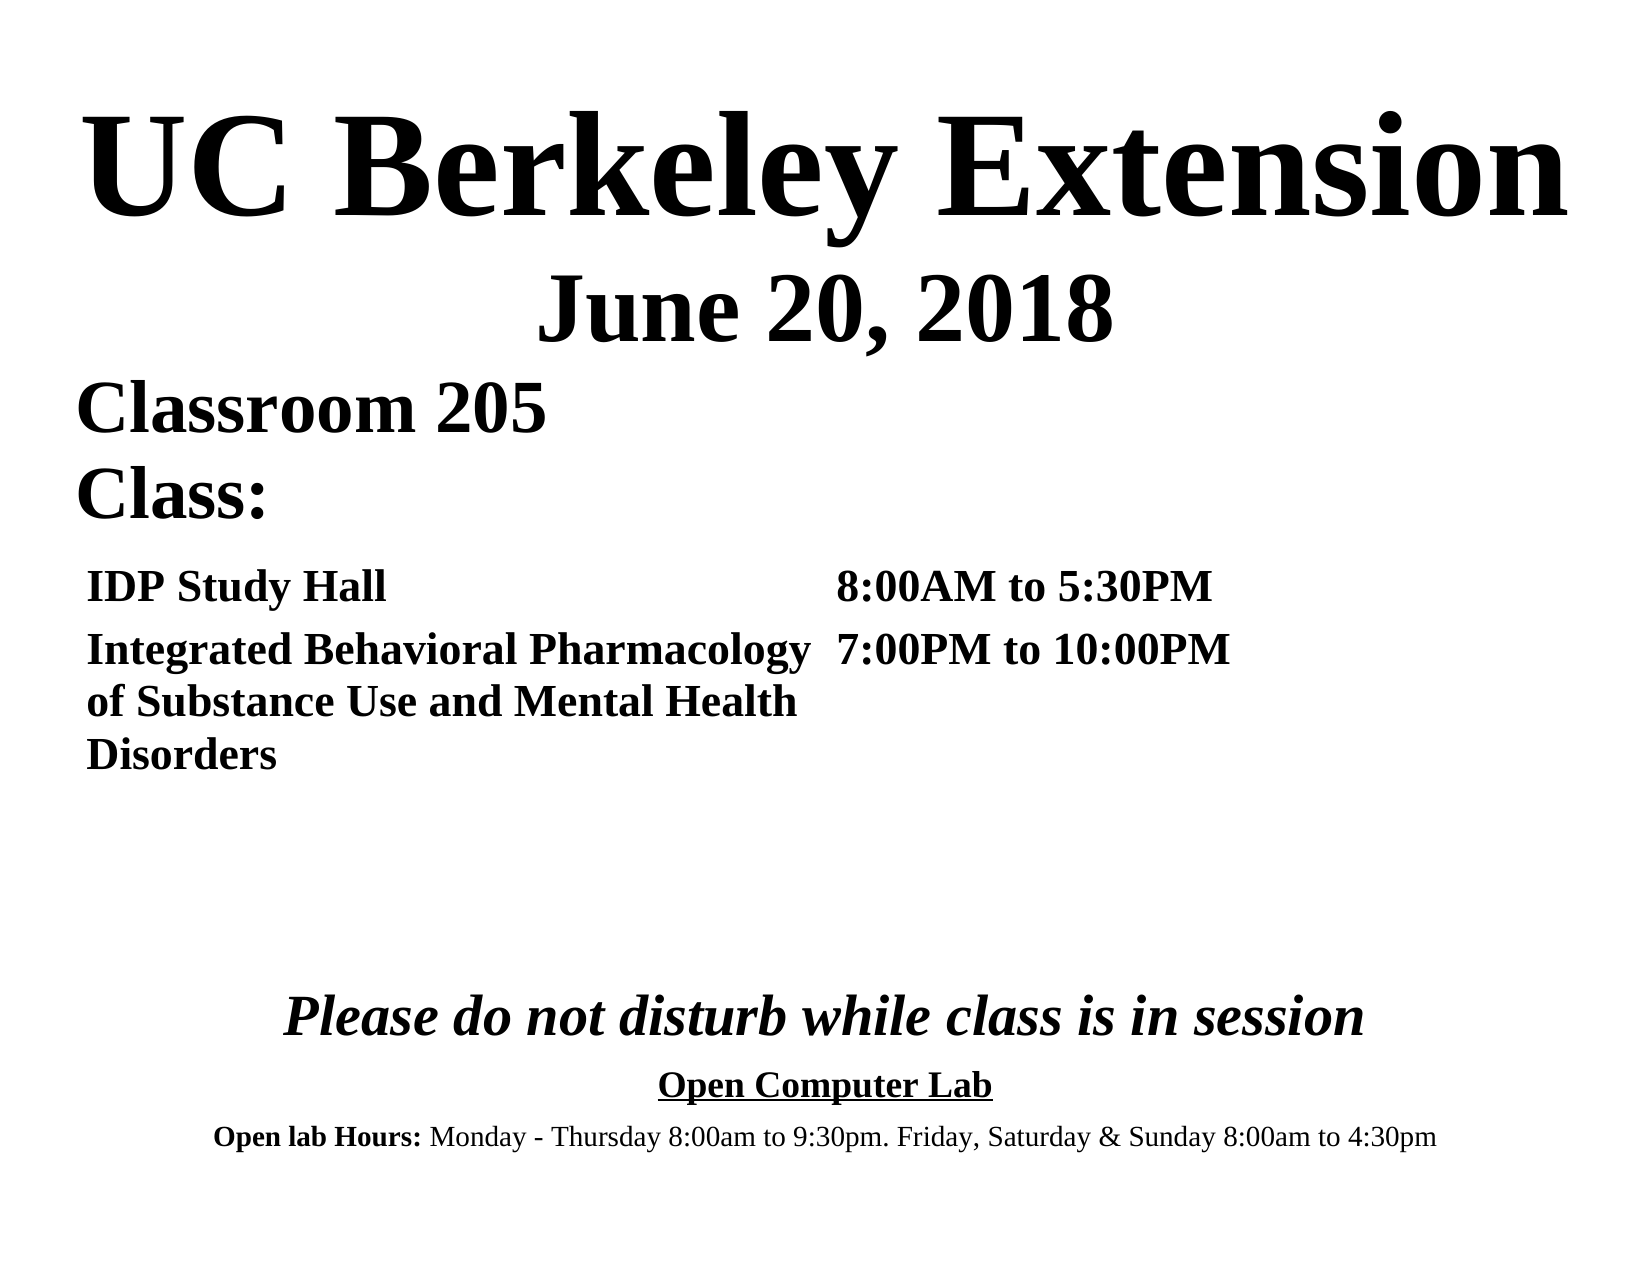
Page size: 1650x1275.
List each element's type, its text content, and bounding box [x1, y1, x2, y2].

table_cell Integrated Behavioral Pharmacology of Substance Use and Mental Health Disorders [75, 621, 825, 789]
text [75, 789, 1575, 1153]
table_header IDP Study Hall [75, 559, 825, 621]
table_header 8:00AM to 5:30PM [825, 559, 1575, 621]
table_cell 7:00PM to 10:00PM [825, 621, 1575, 789]
text Classroom 205 [75, 362, 1575, 449]
text UC Berkeley Extension [75, 75, 1575, 247]
text Class: [75, 449, 1575, 559]
text June 20, 2018 [75, 247, 1575, 362]
